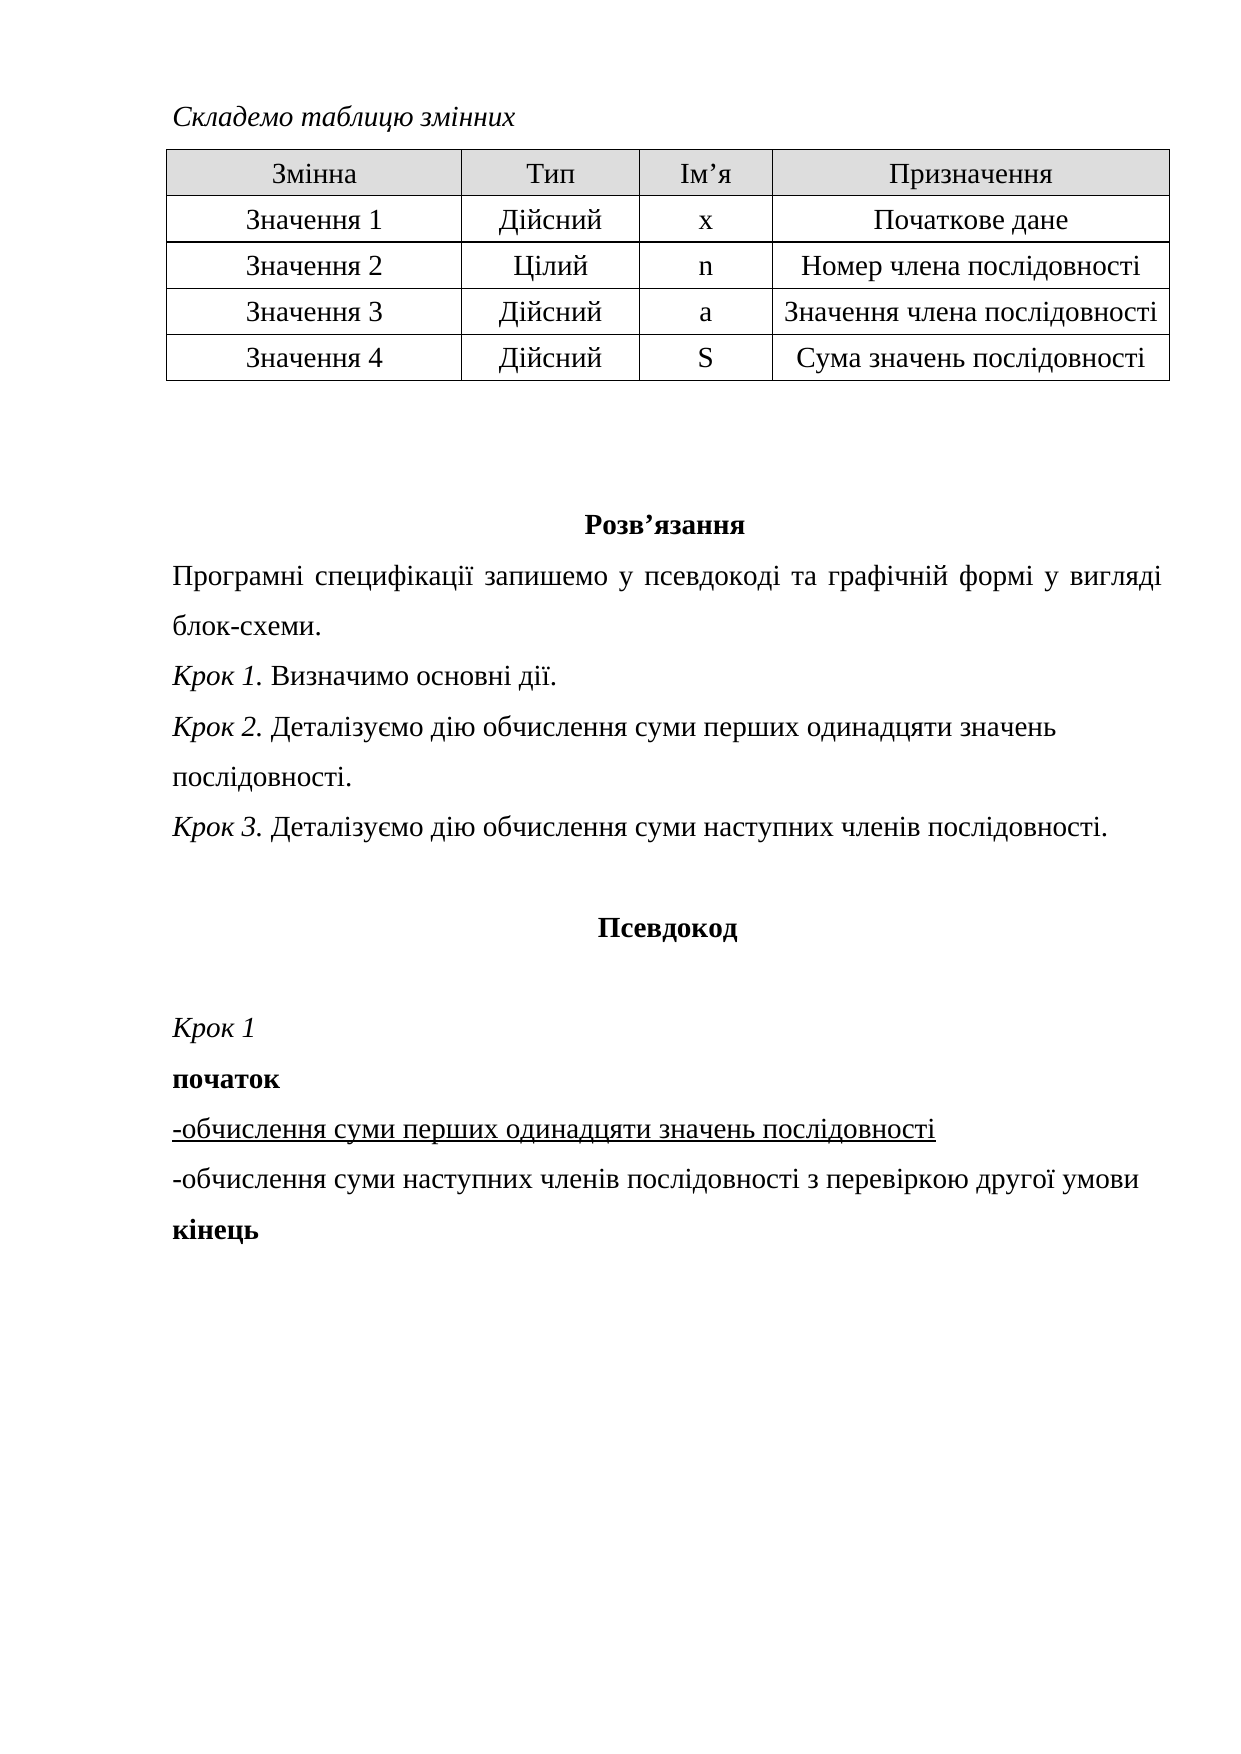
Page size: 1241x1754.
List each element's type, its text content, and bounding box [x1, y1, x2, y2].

table_header Призначення [773, 150, 1169, 195]
table_cell x [640, 196, 772, 241]
text Крок 1 [172, 1011, 1163, 1044]
text початок [172, 1061, 1163, 1094]
table_cell Сума значень послідовності [773, 335, 1169, 379]
table_cell Дійсний [462, 289, 639, 333]
text кінець [172, 1212, 1163, 1245]
table_cell Значення 1 [167, 196, 461, 241]
table_cell Цілий [462, 243, 639, 287]
table_cell n [640, 243, 772, 287]
table_header Тип [462, 150, 639, 195]
text Розв’язання [167, 507, 1163, 541]
table_cell Номер члена послідовності [773, 243, 1169, 287]
table_header Змінна [167, 150, 461, 195]
text Складемо таблицю змінних [172, 99, 1163, 132]
table_cell Значення 3 [167, 289, 461, 333]
table_cell Дійсний [462, 335, 639, 379]
table_cell Значення члена послідовності [773, 289, 1169, 333]
table_cell S [640, 335, 772, 379]
table_cell Початкове дане [773, 196, 1169, 241]
table_cell Дійсний [462, 196, 639, 241]
text Псевдокод [172, 910, 1163, 943]
table_cell a [640, 289, 772, 333]
text -обчислення суми перших одинадцяти значень послідовності [172, 1111, 1163, 1145]
table_cell Значення 4 [167, 335, 461, 379]
text Крок 2. Деталізуємо дію обчислення суми перших одинадцяти значень послідовності. [172, 709, 1163, 793]
text Програмні специфікації запишемо у псевдокоді та графічній формі у вигляді блок-схеми. [172, 558, 1163, 642]
text Крок 1. Визначимо основні дії. [172, 658, 1163, 692]
text Крок 3. Деталізуємо дію обчислення суми наступних членів послідовності. [172, 809, 1163, 843]
table_cell Значення 2 [167, 243, 461, 287]
text -обчислення суми наступних членів послідовності з перевіркою другої умови [172, 1162, 1163, 1195]
table_header Ім’я [640, 150, 772, 195]
